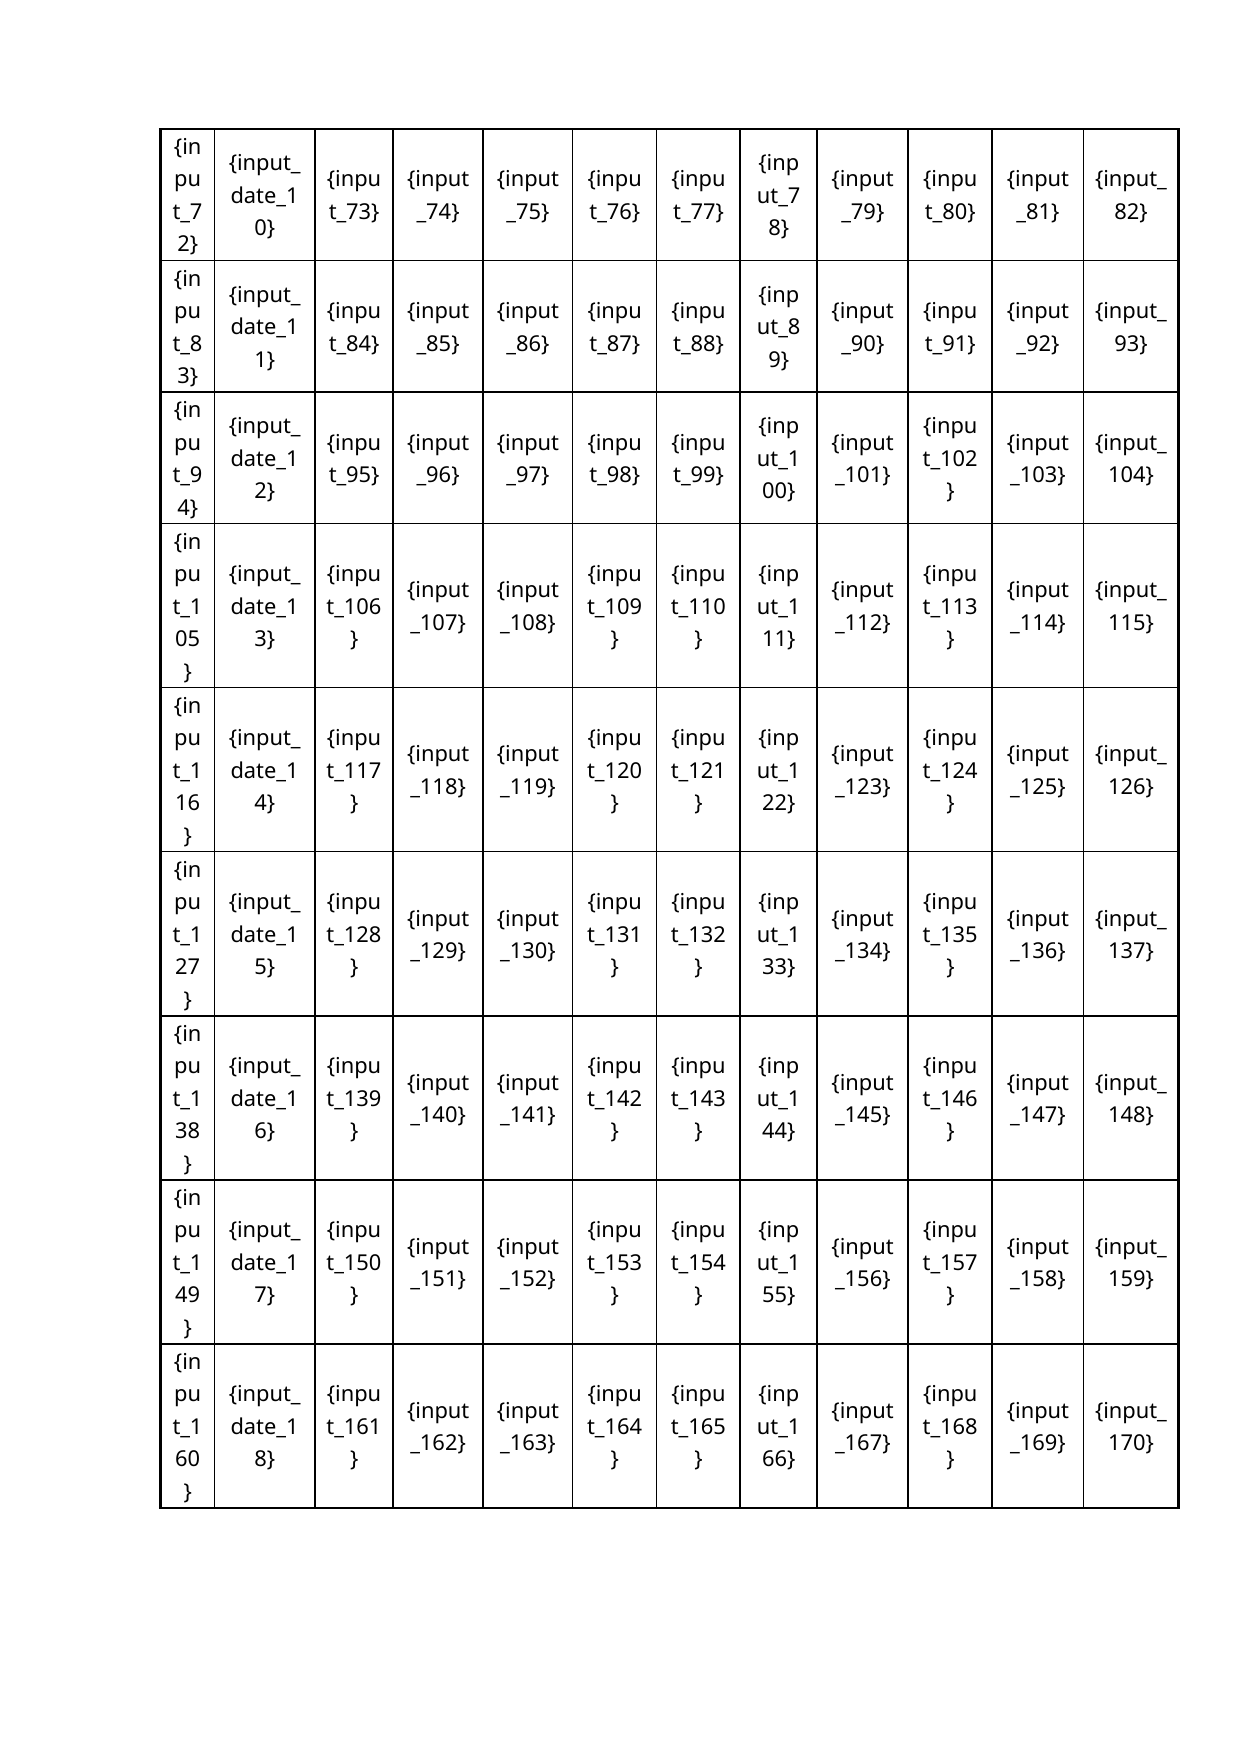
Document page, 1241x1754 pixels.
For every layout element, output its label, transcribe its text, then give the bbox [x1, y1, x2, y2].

table_cell {input_72} [162, 130, 214, 259]
table_cell {input_113} [909, 524, 991, 687]
table_cell {input_100} [741, 393, 816, 523]
table_cell {input_141} [484, 1017, 572, 1179]
table_cell {input_111} [741, 524, 816, 687]
table_cell {input_84} [316, 261, 392, 391]
table_cell {input_116} [162, 688, 214, 851]
table_cell {input_77} [657, 130, 739, 259]
table_cell {input_157} [909, 1181, 991, 1343]
table_cell {input_76} [573, 130, 656, 259]
table_cell {input_128} [316, 852, 392, 1015]
table_cell {input_140} [394, 1017, 482, 1179]
table_cell {input_114} [993, 524, 1083, 687]
table_cell {input_81} [993, 130, 1083, 259]
table_cell {input_127} [162, 852, 214, 1015]
table_cell {input_73} [316, 130, 392, 259]
table_cell {input_date_11} [215, 261, 314, 391]
table_cell {input_131} [573, 852, 656, 1015]
table_cell {input_134} [818, 852, 907, 1015]
table_cell {input_74} [394, 130, 482, 259]
table_cell {input_121} [657, 688, 739, 851]
table_cell {input_date_18} [215, 1345, 314, 1507]
table_cell {input_118} [394, 688, 482, 851]
table_cell {input_82} [1084, 130, 1177, 259]
table_cell {input_88} [657, 261, 739, 391]
table_cell {input_169} [993, 1345, 1083, 1507]
table_cell {input_122} [741, 688, 816, 851]
table_cell {input_78} [741, 130, 816, 259]
table_cell {input_83} [162, 261, 214, 391]
table_cell {input_146} [909, 1017, 991, 1179]
table_cell {input_170} [1084, 1345, 1177, 1507]
table_cell {input_109} [573, 524, 656, 687]
table_cell {input_112} [818, 524, 907, 687]
table_cell {input_136} [993, 852, 1083, 1015]
table_cell {input_87} [573, 261, 656, 391]
table_cell {input_166} [741, 1345, 816, 1507]
table_cell {input_139} [316, 1017, 392, 1179]
table_cell {input_95} [316, 393, 392, 523]
table_cell {input_145} [818, 1017, 907, 1179]
table_cell {input_138} [162, 1017, 214, 1179]
table_cell {input_94} [162, 393, 214, 523]
table_cell {input_92} [993, 261, 1083, 391]
table_cell {input_75} [484, 130, 572, 259]
table_cell {input_98} [573, 393, 656, 523]
table_cell {input_129} [394, 852, 482, 1015]
table_cell {input_160} [162, 1345, 214, 1507]
table_cell {input_86} [484, 261, 572, 391]
table_cell {input_date_15} [215, 852, 314, 1015]
table_cell {input_106} [316, 524, 392, 687]
table_cell {input_130} [484, 852, 572, 1015]
table_cell {input_156} [818, 1181, 907, 1343]
table_cell {input_105} [162, 524, 214, 687]
table_cell {input_150} [316, 1181, 392, 1343]
table_cell {input_104} [1084, 393, 1177, 523]
table_cell {input_155} [741, 1181, 816, 1343]
table_cell {input_115} [1084, 524, 1177, 687]
table_cell {input_102} [909, 393, 991, 523]
table_cell {input_123} [818, 688, 907, 851]
table_cell {input_135} [909, 852, 991, 1015]
table_cell {input_153} [573, 1181, 656, 1343]
table_cell {input_89} [741, 261, 816, 391]
table_cell {input_167} [818, 1345, 907, 1507]
table_cell {input_143} [657, 1017, 739, 1179]
table_cell {input_168} [909, 1345, 991, 1507]
table_cell {input_101} [818, 393, 907, 523]
table_cell {input_142} [573, 1017, 656, 1179]
table_cell {input_125} [993, 688, 1083, 851]
table_cell {input_107} [394, 524, 482, 687]
table_cell {input_103} [993, 393, 1083, 523]
table_cell {input_79} [818, 130, 907, 259]
table_cell {input_161} [316, 1345, 392, 1507]
table_cell {input_date_17} [215, 1181, 314, 1343]
table_cell {input_96} [394, 393, 482, 523]
table_cell {input_151} [394, 1181, 482, 1343]
table_cell {input_date_13} [215, 524, 314, 687]
table_cell {input_159} [1084, 1181, 1177, 1343]
table_cell {input_164} [573, 1345, 656, 1507]
table_cell {input_119} [484, 688, 572, 851]
table_cell {input_117} [316, 688, 392, 851]
table_cell {input_147} [993, 1017, 1083, 1179]
table_cell {input_133} [741, 852, 816, 1015]
table_cell {input_144} [741, 1017, 816, 1179]
table_cell {input_126} [1084, 688, 1177, 851]
table_cell {input_152} [484, 1181, 572, 1343]
table_cell {input_date_14} [215, 688, 314, 851]
table_cell {input_108} [484, 524, 572, 687]
table_cell {input_162} [394, 1345, 482, 1507]
table_cell {input_163} [484, 1345, 572, 1507]
table_cell {input_91} [909, 261, 991, 391]
table_cell {input_97} [484, 393, 572, 523]
table_cell {input_99} [657, 393, 739, 523]
table_cell {input_93} [1084, 261, 1177, 391]
table_cell {input_85} [394, 261, 482, 391]
table_cell {input_148} [1084, 1017, 1177, 1179]
table_cell {input_165} [657, 1345, 739, 1507]
table_cell {input_158} [993, 1181, 1083, 1343]
table_cell {input_154} [657, 1181, 739, 1343]
table_cell {input_date_12} [215, 393, 314, 523]
table_cell {input_132} [657, 852, 739, 1015]
table_cell {input_149} [162, 1181, 214, 1343]
table_cell {input_date_10} [215, 130, 314, 259]
table_cell {input_110} [657, 524, 739, 687]
table_cell {input_137} [1084, 852, 1177, 1015]
table_cell {input_124} [909, 688, 991, 851]
table_cell {input_date_16} [215, 1017, 314, 1179]
table_cell {input_80} [909, 130, 991, 259]
table_cell {input_120} [573, 688, 656, 851]
table_cell {input_90} [818, 261, 907, 391]
